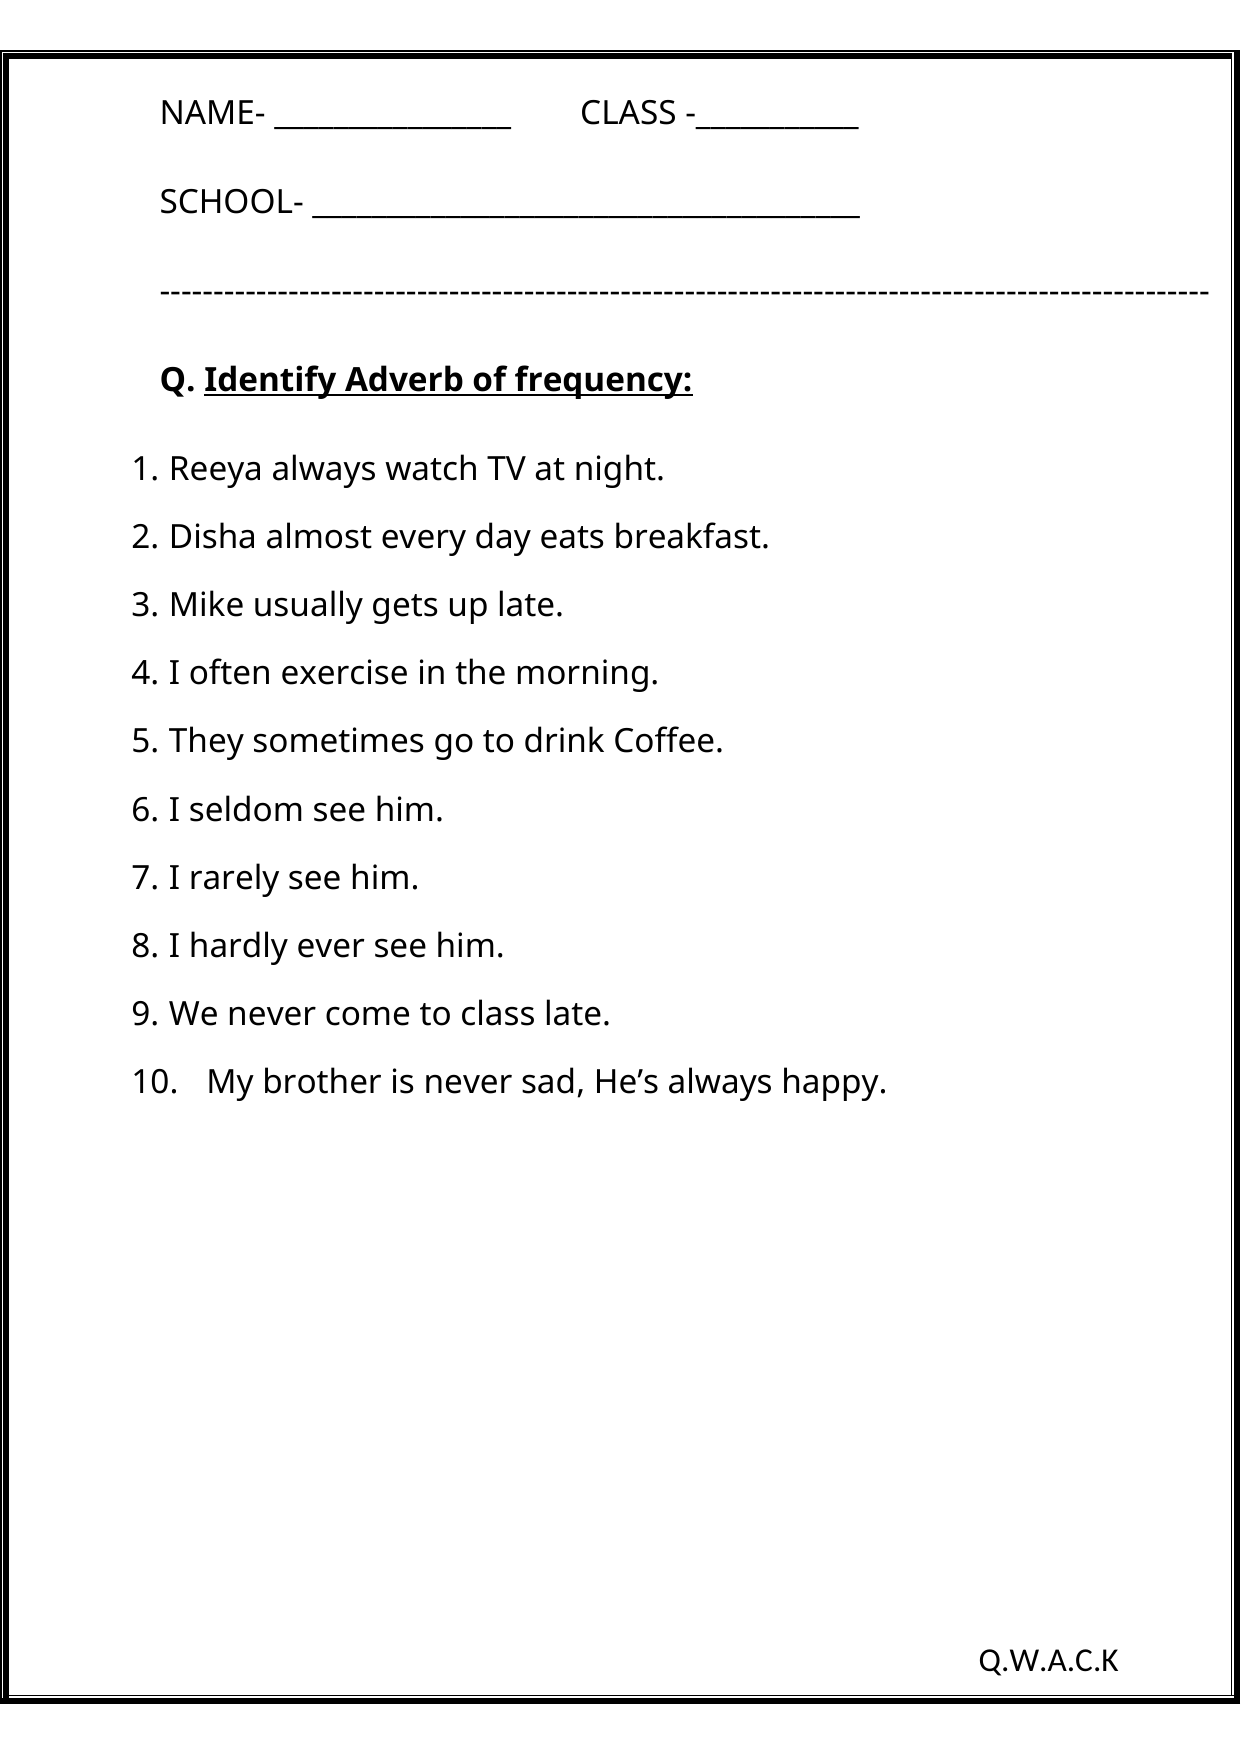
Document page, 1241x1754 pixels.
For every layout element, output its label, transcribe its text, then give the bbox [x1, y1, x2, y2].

list They sometimes go to drink Coffee. [131, 717, 1231, 763]
list I often exercise in the morning. [131, 649, 1231, 694]
list We never come to class late. [131, 990, 1231, 1035]
list Disha almost every day eats breakfast. [131, 513, 1231, 558]
text SCHOOL- _____________________________________ [159, 178, 1231, 223]
list Mike usually gets up late. [131, 581, 1231, 626]
list I seldom see him. [131, 785, 1231, 831]
list My brother is never sad, He’s always happy. [131, 1058, 1231, 1103]
text Q. Identify Adverb of frequency: [159, 356, 1231, 401]
text NAME- ________________ CLASS -___________ [159, 89, 1231, 134]
list I rarely see him. [131, 853, 1231, 899]
list Reeya always watch TV at night. [131, 445, 1231, 490]
text -------------------------------------------------------------------------------------------------- [159, 267, 1231, 312]
list I hardly ever see him. [131, 922, 1231, 967]
